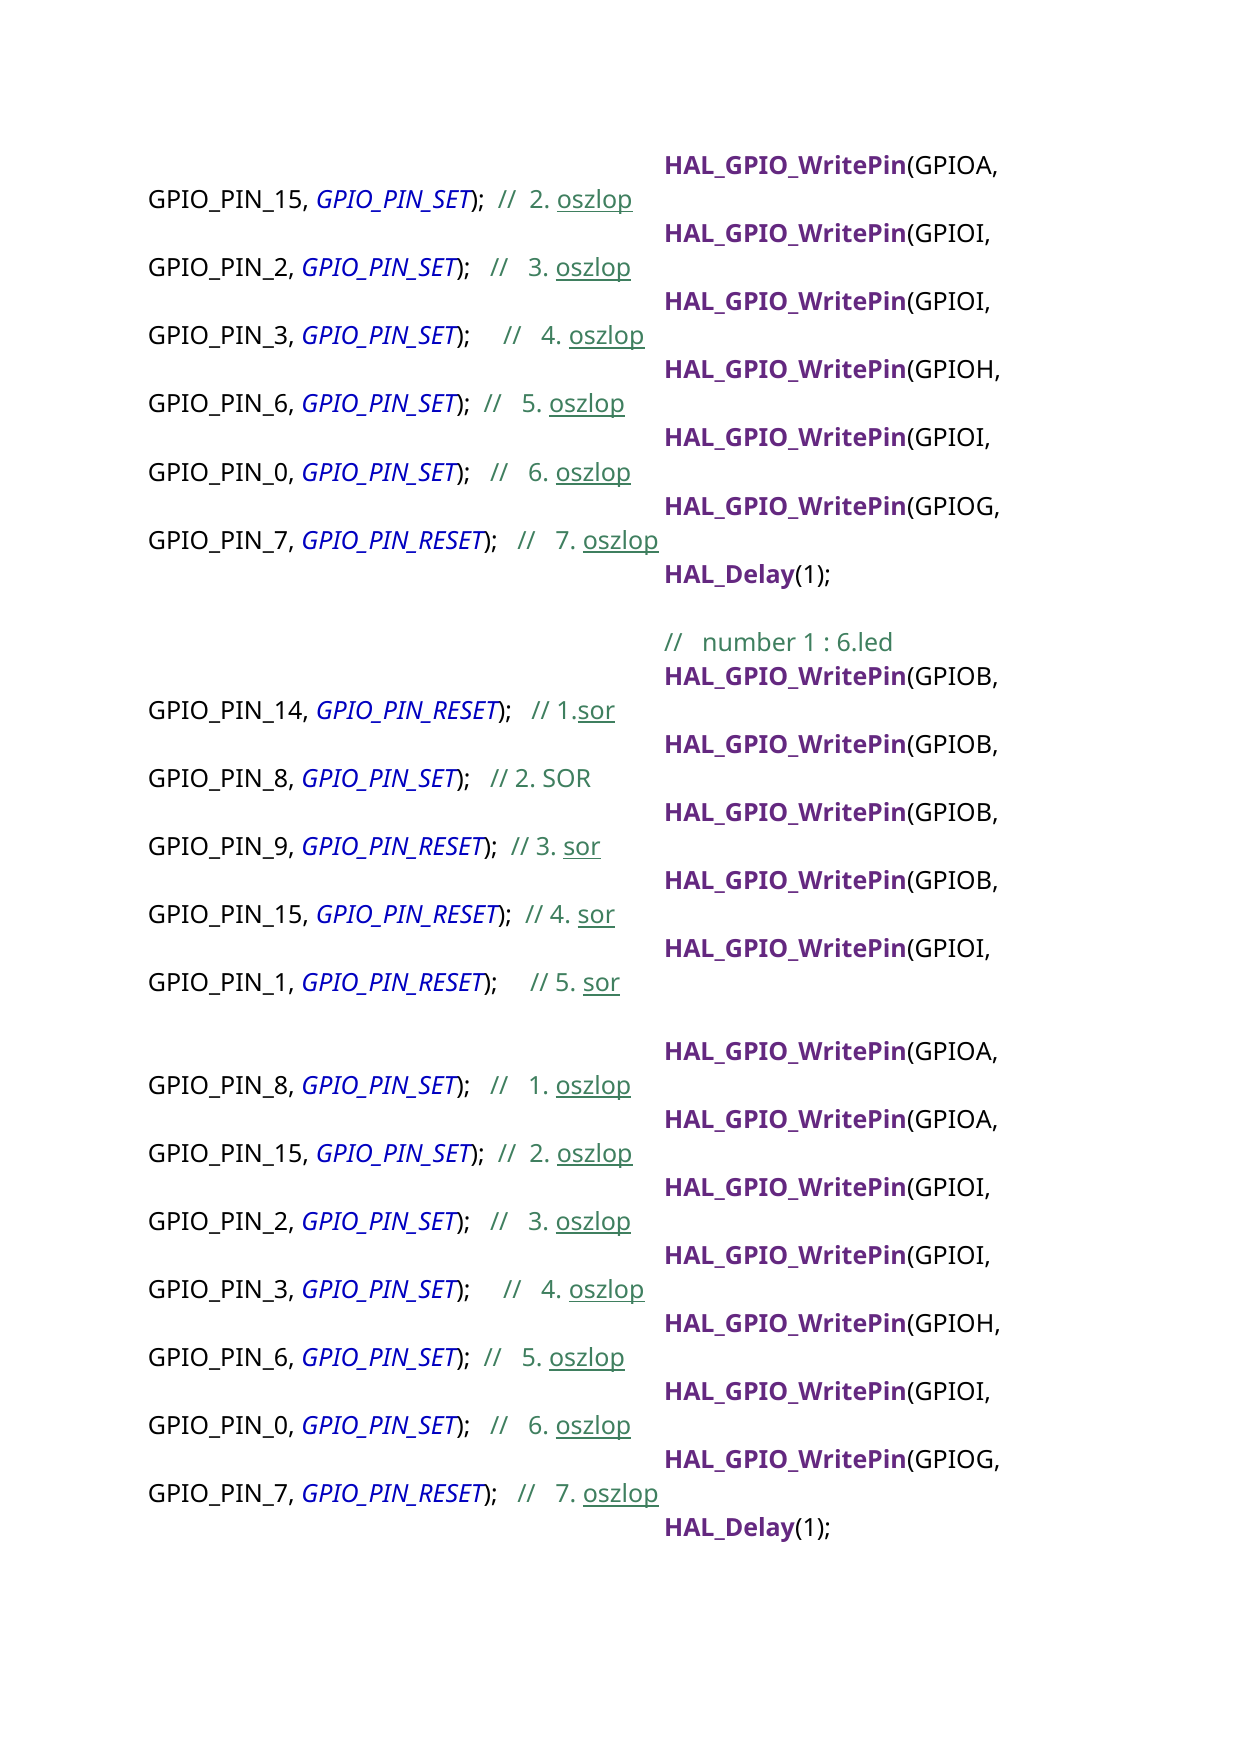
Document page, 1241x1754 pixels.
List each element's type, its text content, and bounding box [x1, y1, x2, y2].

text HAL_GPIO_WritePin(GPIOI, GPIO_PIN_3, GPIO_PIN_SET); // 4. oszlop [148, 284, 1093, 352]
text HAL_GPIO_WritePin(GPIOI, GPIO_PIN_2, GPIO_PIN_SET); // 3. oszlop [148, 216, 1093, 284]
text HAL_GPIO_WritePin(GPIOI, GPIO_PIN_1, GPIO_PIN_RESET); // 5. sor [148, 931, 1093, 999]
text HAL_GPIO_WritePin(GPIOI, GPIO_PIN_0, GPIO_PIN_SET); // 6. oszlop [148, 420, 1093, 488]
text HAL_GPIO_WritePin(GPIOI, GPIO_PIN_2, GPIO_PIN_SET); // 3. oszlop [148, 1169, 1093, 1238]
text HAL_Delay(1); [148, 556, 1093, 590]
text HAL_GPIO_WritePin(GPIOH, GPIO_PIN_6, GPIO_PIN_SET); // 5. oszlop [148, 352, 1093, 420]
text HAL_GPIO_WritePin(GPIOB, GPIO_PIN_15, GPIO_PIN_RESET); // 4. sor [148, 863, 1093, 931]
text HAL_GPIO_WritePin(GPIOI, GPIO_PIN_0, GPIO_PIN_SET); // 6. oszlop [148, 1374, 1093, 1442]
text HAL_GPIO_WritePin(GPIOB, GPIO_PIN_14, GPIO_PIN_RESET); // 1.sor [148, 658, 1093, 727]
text HAL_GPIO_WritePin(GPIOG, GPIO_PIN_7, GPIO_PIN_RESET); // 7. oszlop [148, 1442, 1093, 1510]
text HAL_Delay(1); [148, 1510, 1093, 1544]
text HAL_GPIO_WritePin(GPIOB, GPIO_PIN_8, GPIO_PIN_SET); // 2. SOR [148, 727, 1093, 795]
text HAL_GPIO_WritePin(GPIOI, GPIO_PIN_3, GPIO_PIN_SET); // 4. oszlop [148, 1238, 1093, 1306]
text HAL_GPIO_WritePin(GPIOG, GPIO_PIN_7, GPIO_PIN_RESET); // 7. oszlop [148, 488, 1093, 556]
text // number 1 : 6.led [148, 624, 1093, 658]
text HAL_GPIO_WritePin(GPIOH, GPIO_PIN_6, GPIO_PIN_SET); // 5. oszlop [148, 1306, 1093, 1374]
text HAL_GPIO_WritePin(GPIOB, GPIO_PIN_9, GPIO_PIN_RESET); // 3. sor [148, 795, 1093, 863]
text HAL_GPIO_WritePin(GPIOA, GPIO_PIN_15, GPIO_PIN_SET); // 2. oszlop [148, 148, 1093, 216]
text HAL_GPIO_WritePin(GPIOA, GPIO_PIN_8, GPIO_PIN_SET); // 1. oszlop [148, 1033, 1093, 1101]
text HAL_GPIO_WritePin(GPIOA, GPIO_PIN_15, GPIO_PIN_SET); // 2. oszlop [148, 1101, 1093, 1169]
